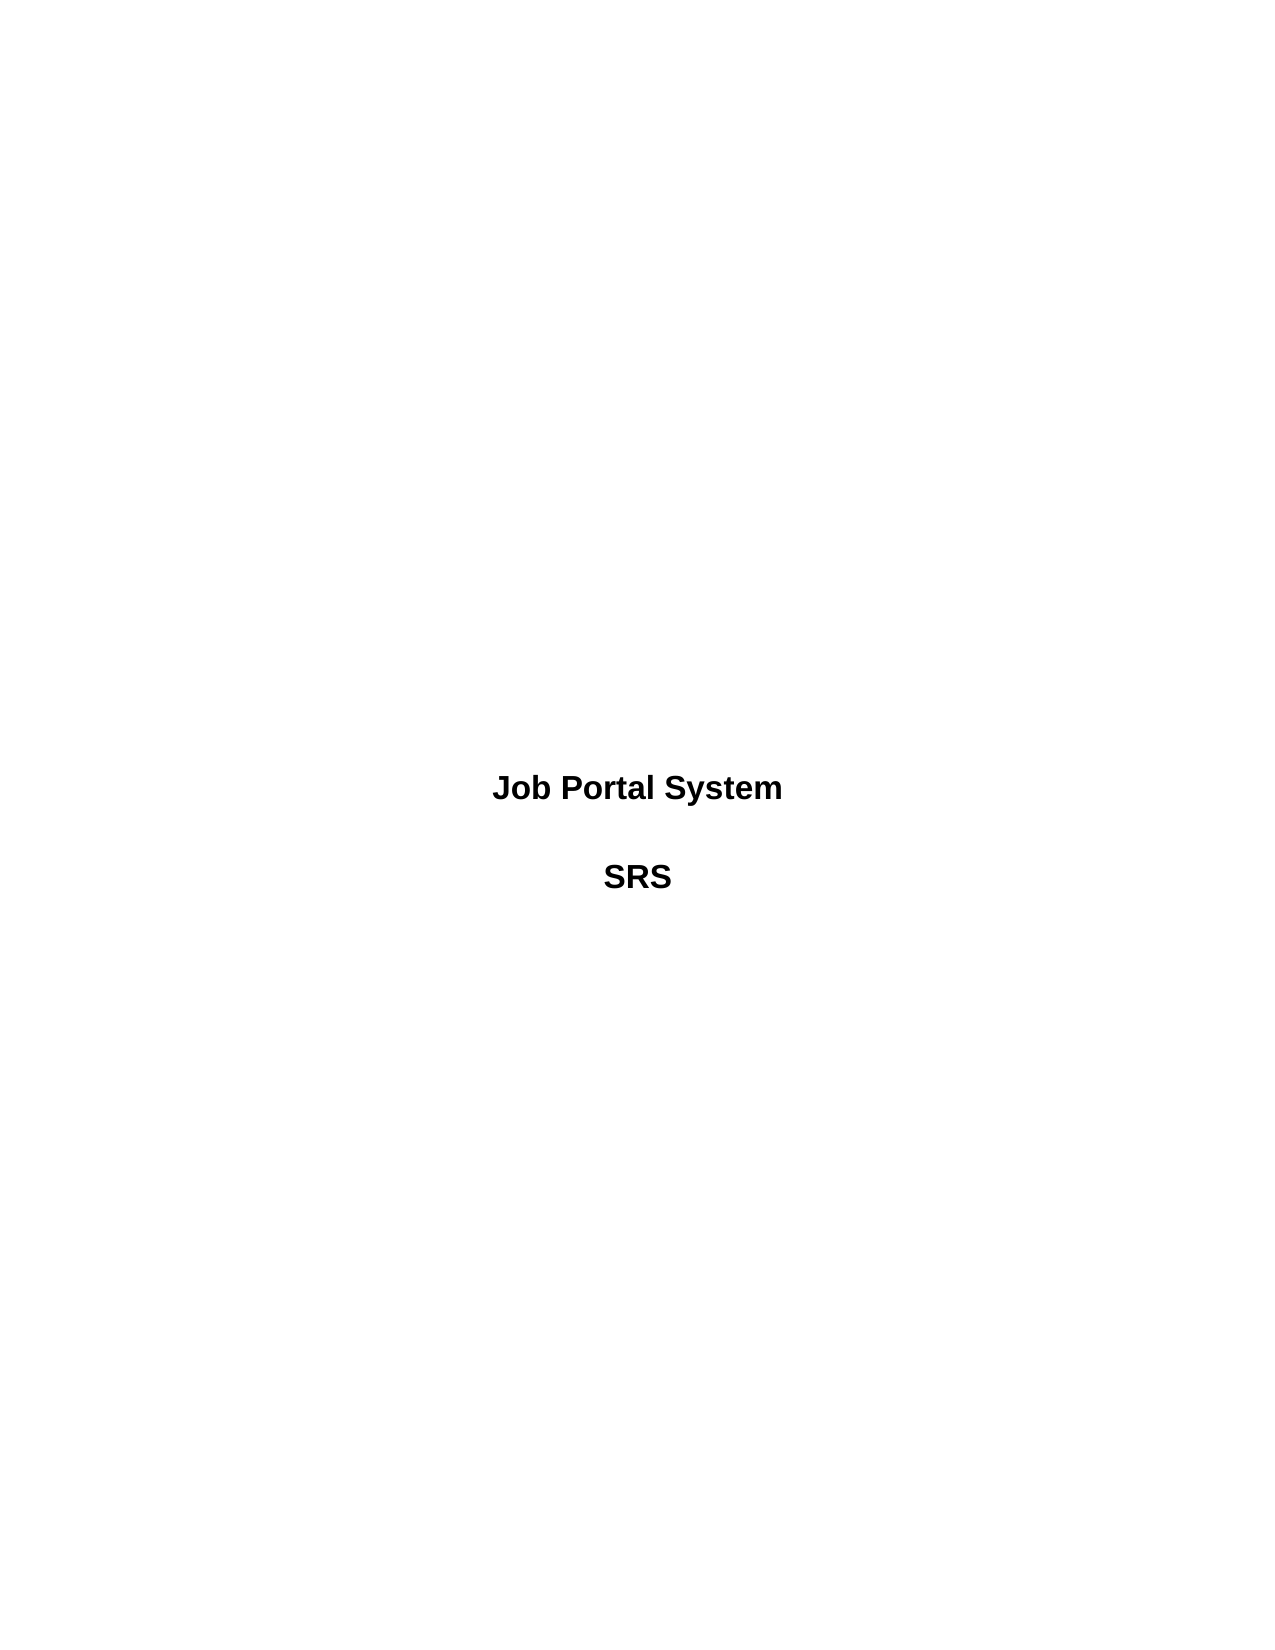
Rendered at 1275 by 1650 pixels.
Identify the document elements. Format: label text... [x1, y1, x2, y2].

text Job Portal System [150, 768, 1125, 807]
text SRS [150, 857, 1125, 895]
